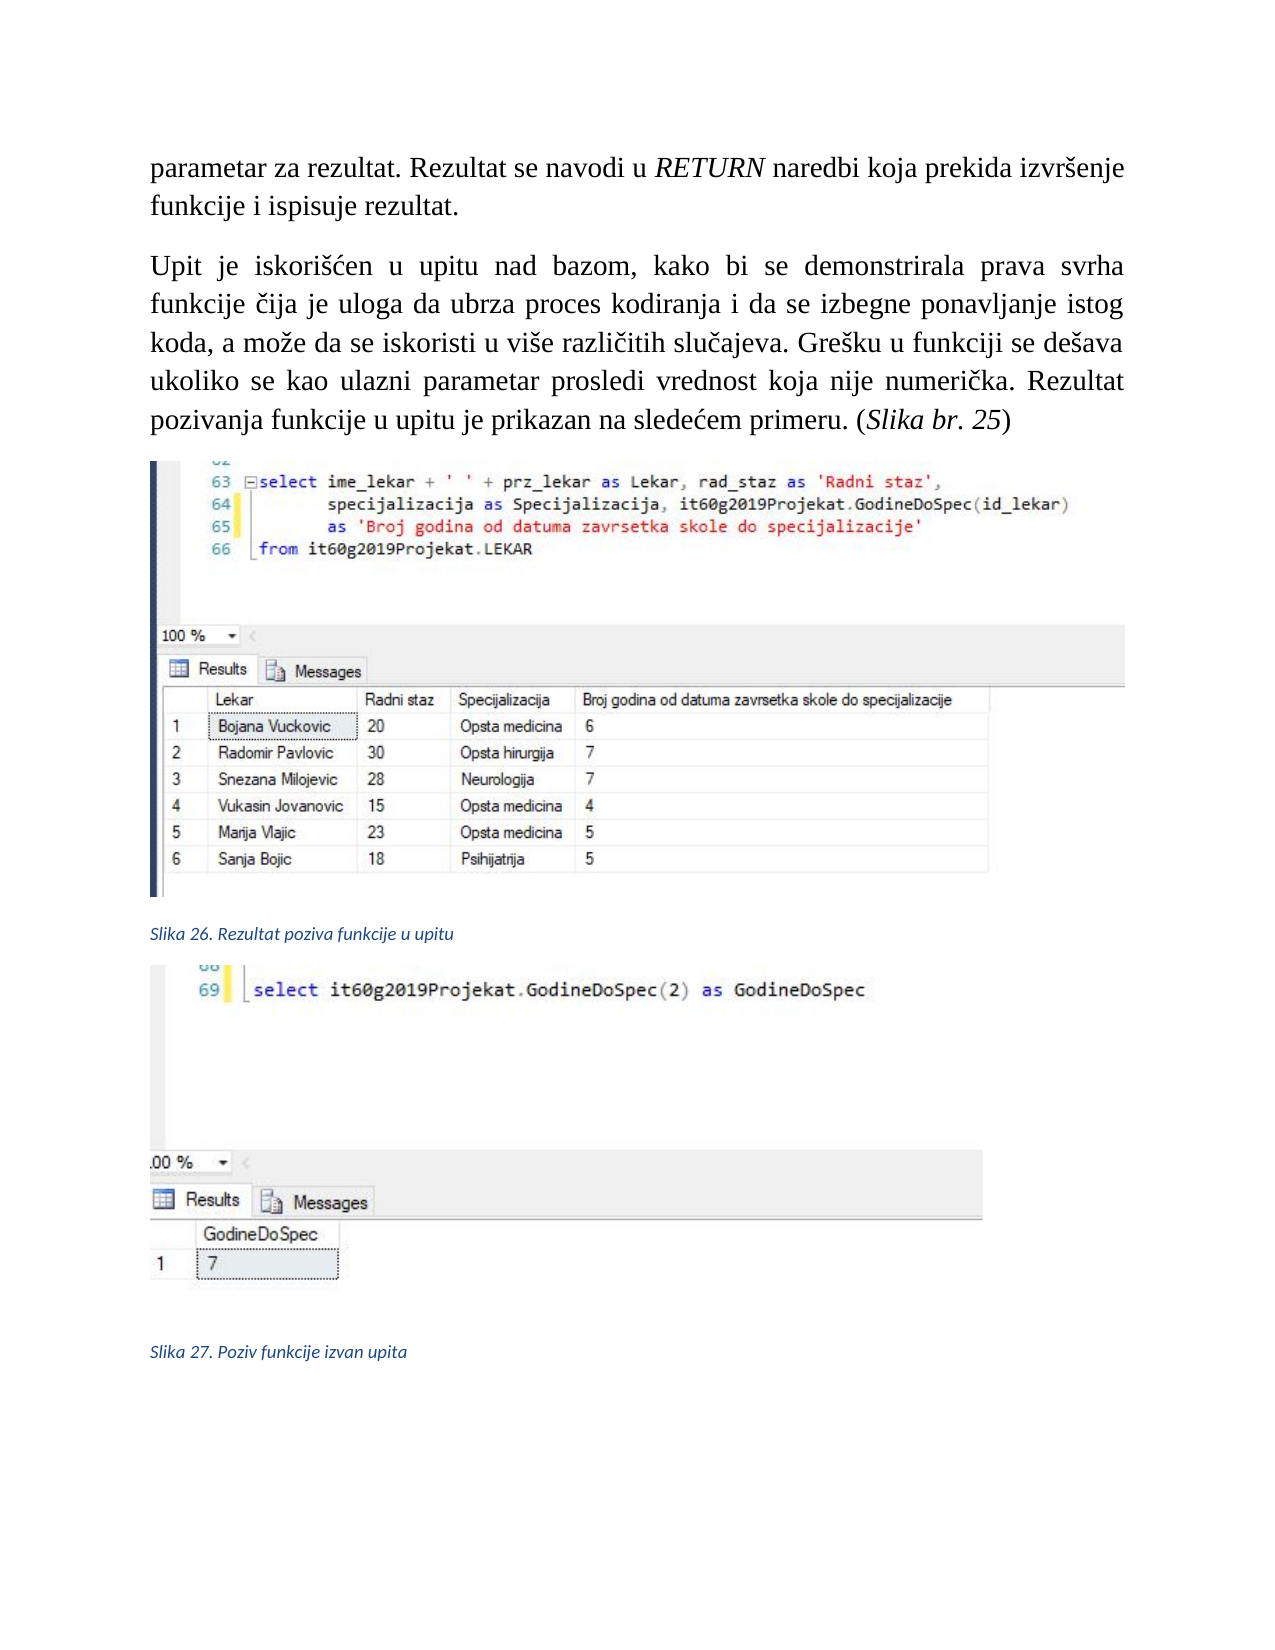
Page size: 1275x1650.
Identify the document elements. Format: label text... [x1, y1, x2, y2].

picture [150, 965, 983, 1316]
picture [150, 461, 1125, 897]
text Upit je iskorišćen u upitu nad bazom, kako bi se demonstrirala prava svrha funkcije čija je uloga da ubrza proces kodiranja i da se izbegne ponavljanje istog koda, a može da se iskoristi u više različitih slučajeva. Grešku u funkciji se dešava ukoliko se kao ulazni parametar prosledi vrednost koja nije numerička. Rezultat pozivanja funkcije u upitu je prikazan na sledećem primeru. (Slika br. 25) [150, 248, 1125, 436]
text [150, 150, 1125, 222]
